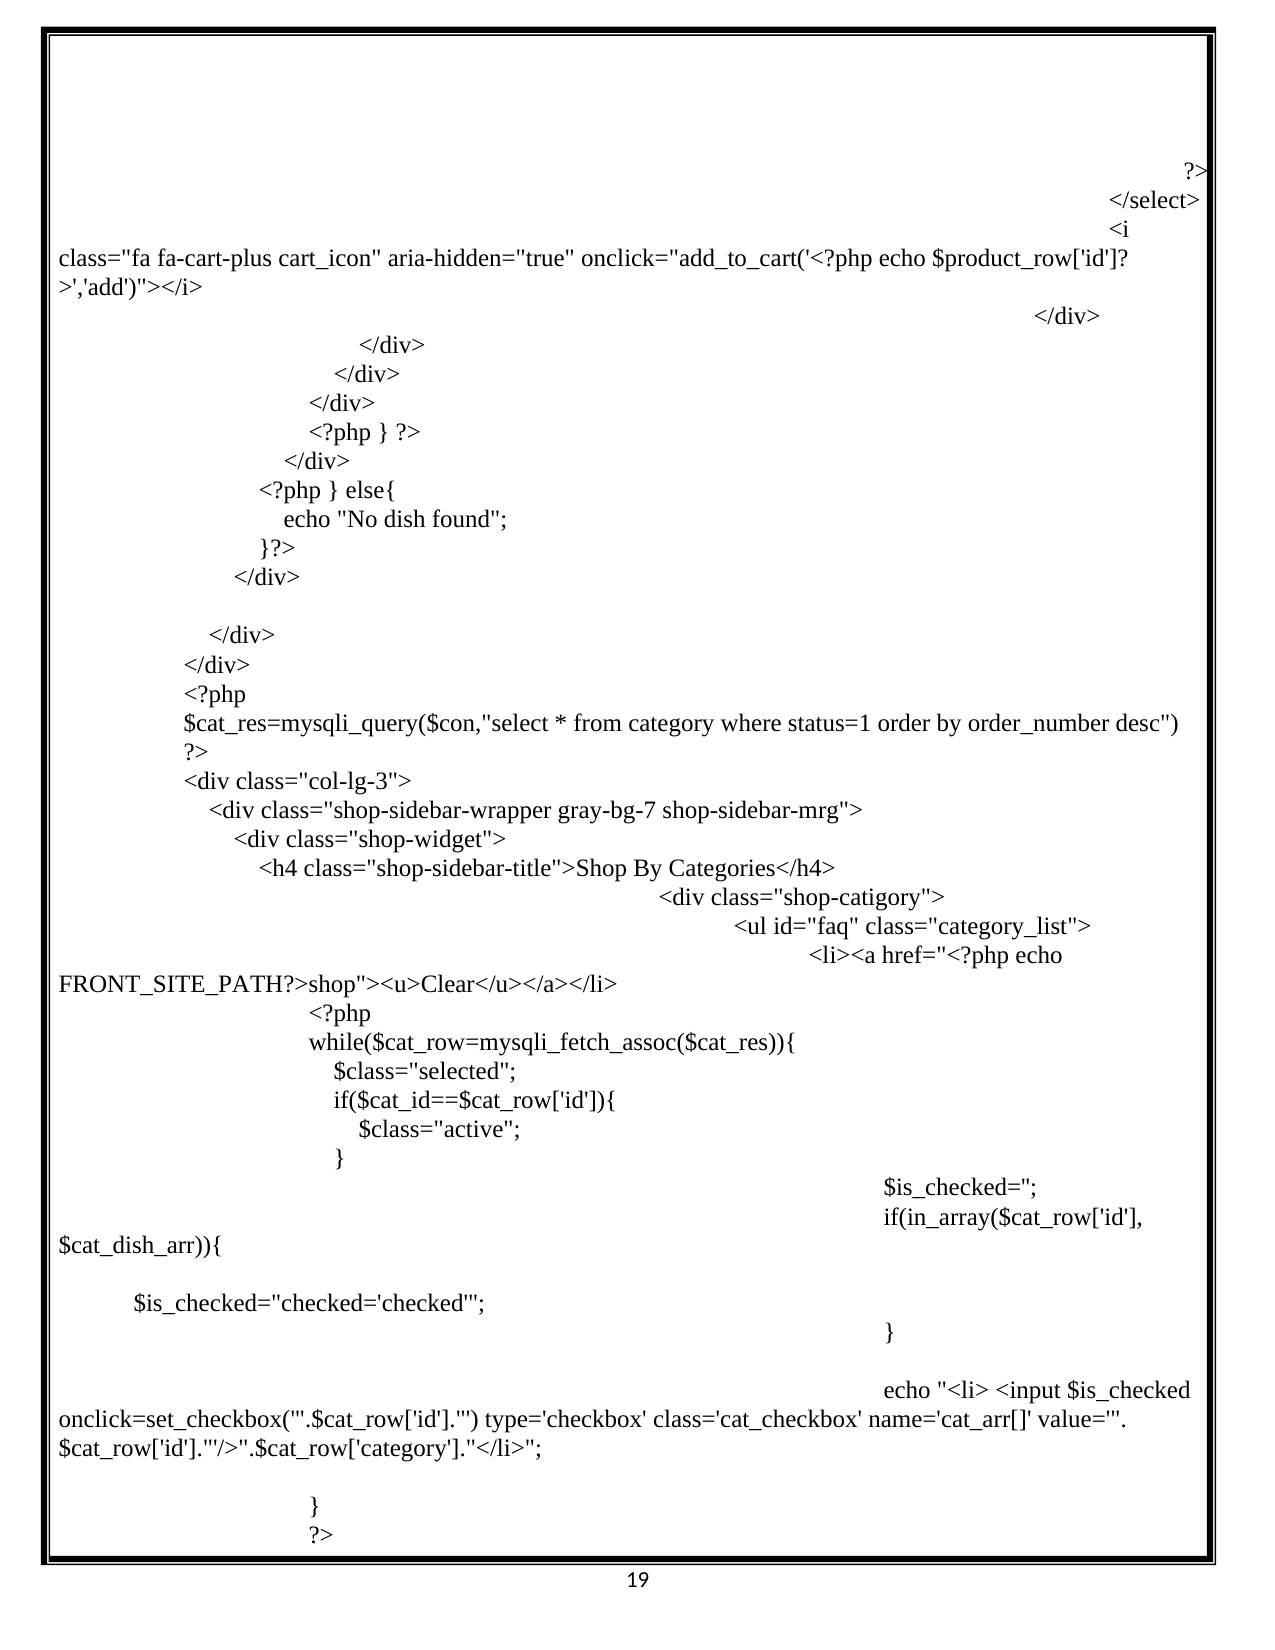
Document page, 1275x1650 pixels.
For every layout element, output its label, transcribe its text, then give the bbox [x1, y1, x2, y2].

text <li><a href="<?php echo FRONT_SITE_PATH?>shop"><u>Clear</u></a></li> [58, 940, 1217, 998]
text echo "No dish found"; [58, 504, 1217, 533]
text $is_checked=''; [58, 1172, 1217, 1201]
text <div class="shop-catigory"> [58, 882, 1217, 911]
text </div> [58, 388, 1217, 417]
text <div class="shop-widget"> [58, 824, 1217, 853]
text if($cat_id==$cat_row['id']){ [58, 1085, 1217, 1114]
text echo "<li> <input $is_checked onclick=set_checkbox('".$cat_row['id']."') type='checkbox' class='cat_checkbox' name='cat_arr[]' value='".$cat_row['id']."'/>".$cat_row['category']."</li>"; [58, 1375, 1217, 1462]
text <ul id="faq" class="category_list"> [58, 911, 1217, 940]
text <?php [58, 679, 1217, 707]
text } [58, 1317, 1217, 1346]
text $class="selected"; [58, 1056, 1217, 1085]
text </select> [58, 185, 1217, 214]
text </div> [58, 359, 1217, 388]
text ?> [58, 1520, 1217, 1549]
text }?> [58, 533, 1217, 562]
text </div> [58, 650, 1217, 678]
text $is_checked="checked='checked'"; [58, 1259, 1217, 1317]
text } [58, 1491, 1217, 1520]
text $cat_res=mysqli_query($con,"select * from category where status=1 order by order_number desc") [58, 708, 1217, 737]
text <?php } ?> [58, 417, 1217, 446]
text </div> [58, 621, 1217, 649]
text while($cat_row=mysqli_fetch_assoc($cat_res)){ [58, 1027, 1217, 1056]
text </div> [58, 446, 1217, 475]
text <?php [58, 998, 1217, 1027]
text <h4 class="shop-sidebar-title">Shop By Categories</h4> [58, 853, 1217, 882]
text <div class="col-lg-3"> [58, 766, 1217, 795]
text <?php } else{ [58, 475, 1217, 504]
text </div> [58, 562, 1217, 591]
text ?> [58, 156, 1217, 185]
text <div class="shop-sidebar-wrapper gray-bg-7 shop-sidebar-mrg"> [58, 795, 1217, 824]
text <i class="fa fa-cart-plus cart_icon" aria-hidden="true" onclick="add_to_cart('<?php echo $product_row['id']?>','add')"></i> [58, 214, 1217, 301]
text </div> [58, 301, 1217, 330]
text } [58, 1143, 1217, 1172]
text </div> [58, 330, 1217, 359]
text ?> [58, 737, 1217, 766]
text if(in_array($cat_row['id'],$cat_dish_arr)){ [58, 1202, 1217, 1259]
text $class="active"; [58, 1114, 1217, 1143]
